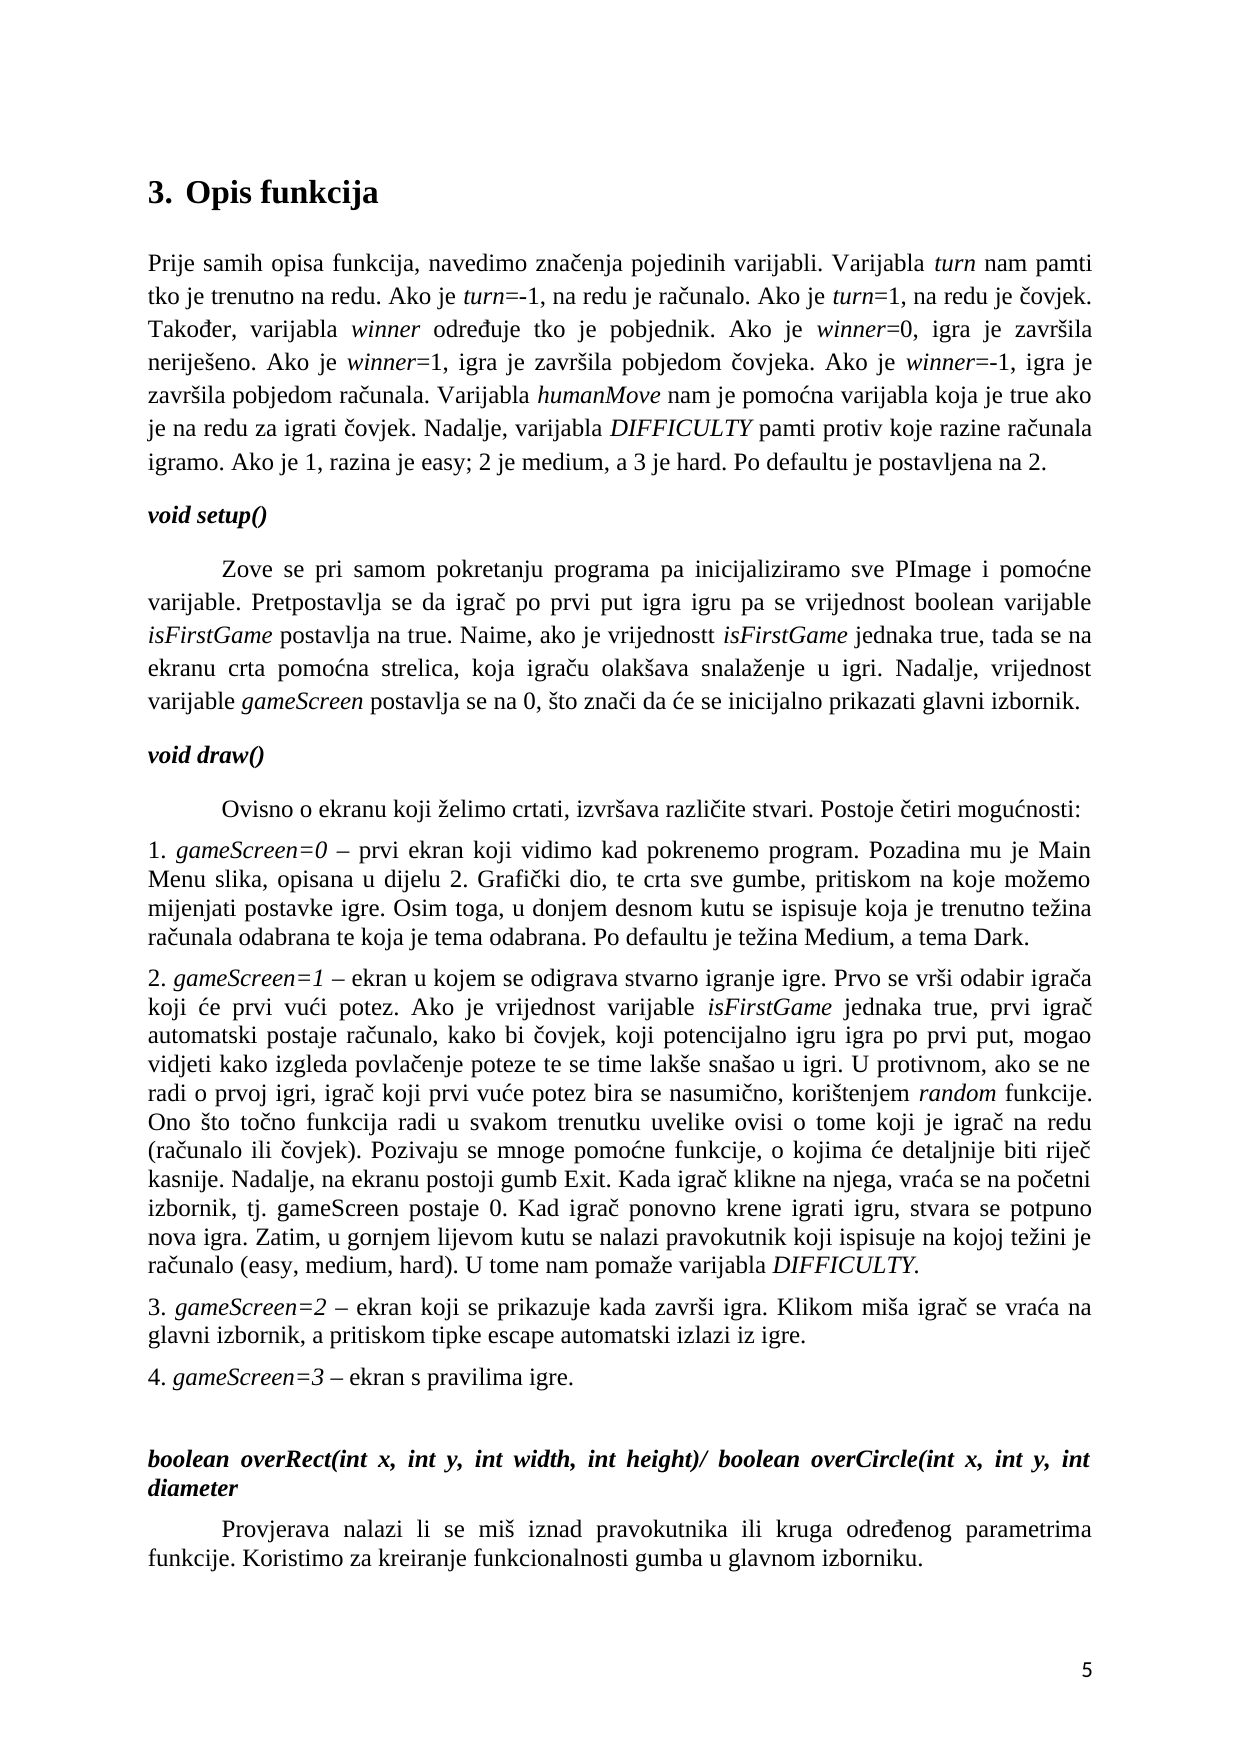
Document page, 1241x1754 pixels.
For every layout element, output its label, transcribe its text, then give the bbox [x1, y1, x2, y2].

text void setup() [148, 500, 1093, 529]
text 1. gameScreen=0 – prvi ekran koji vidimo kad pokrenemo program. Pozadina mu je Main Menu slika, opisana u dijelu 2. Grafički dio, te crta sve gumbe, pritiskom na koje možemo mijenjati postavke igre. Osim toga, u donjem desnom kutu se ispisuje koja je trenutno težina računala odabrana te koja je tema odabrana. Po defaultu je težina Medium, a tema Dark. [148, 835, 1093, 950]
text Provjerava nalazi li se miš iznad pravokutnika ili kruga određenog parametrima funkcije. Koristimo za kreiranje funkcionalnosti gumba u glavnom izborniku. [148, 1514, 1093, 1572]
text 3. gameScreen=2 – ekran koji se prikazuje kada završi igra. Klikom miša igrač se vraća na glavni izbornik, a pritiskom tipke escape automatski izlazi iz igre. [148, 1292, 1093, 1349]
text 4. gameScreen=3 – ekran s pravilima igre. [148, 1362, 1093, 1390]
text 2. gameScreen=1 – ekran u kojem se odigrava stvarno igranje igre. Prvo se vrši odabir igrača koji će prvi vući potez. Ako je vrijednost varijable isFirstGame jednaka true, prvi igrač automatski postaje računalo, kako bi čovjek, koji potencijalno igru igra po prvi put, mogao vidjeti kako izgleda povlačenje poteze te se time lakše snašao u igri. U protivnom, ako se ne radi o prvoj igri, igrač koji prvi vuće potez bira se nasumično, korištenjem random funkcije. Ono što točno funkcija radi u svakom trenutku uvelike ovisi o tome koji je igrač na redu (računalo ili čovjek). Pozivaju se mnoge pomoćne funkcije, o kojima će detaljnije biti riječ kasnije. Nadalje, na ekranu postoji gumb Exit. Kada igrač klikne na njega, vraća se na početni izbornik, tj. gameScreen postaje 0. Kad igrač ponovno krene igrati igru, stvara se potpuno nova igra. Zatim, u gornjem lijevom kutu se nalazi pravokutnik koji ispisuje na kojoj težini je računalo (easy, medium, hard). U tome nam pomaže varijabla DIFFICULTY. [148, 963, 1093, 1279]
text Prije samih opisa funkcija, navedimo značenja pojedinih varijabli. Varijabla turn nam pamti tko je trenutno na redu. Ako je turn=-1, na redu je računalo. Ako je turn=1, na redu je čovjek. Također, varijabla winner određuje tko je pobjednik. Ako je winner=0, igra je završila neriješeno. Ako je winner=1, igra je završila pobjedom čovjeka. Ako je winner=-1, igra je završila pobjedom računala. Varijabla humanMove nam je pomoćna varijabla koja je true ako je na redu za igrati čovjek. Nadalje, varijabla DIFFICULTY pamti protiv koje razine računala igramo. Ako je 1, razina je easy; 2 je medium, a 3 je hard. Po defaultu je postavljena na 2. [148, 248, 1093, 475]
text Ovisno o ekranu koji želimo crtati, izvršava različite stvari. Postoje četiri mogućnosti: [148, 794, 1093, 823]
text void draw() [148, 740, 1093, 769]
text boolean overRect(int x, int y, int width, int height)/ boolean overCircle(int x, int y, int diameter [148, 1444, 1093, 1502]
list Opis funkcija [148, 173, 1093, 211]
text Zove se pri samom pokretanju programa pa inicijaliziramo sve PImage i pomoćne varijable. Pretpostavlja se da igrač po prvi put igra igru pa se vrijednost boolean varijable isFirstGame postavlja na true. Naime, ako je vrijednostt isFirstGame jednaka true, tada se na ekranu crta pomoćna strelica, koja igraču olakšava snalaženje u igri. Nadalje, vrijednost varijable gameScreen postavlja se na 0, što znači da će se inicijalno prikazati glavni izbornik. [148, 554, 1093, 715]
